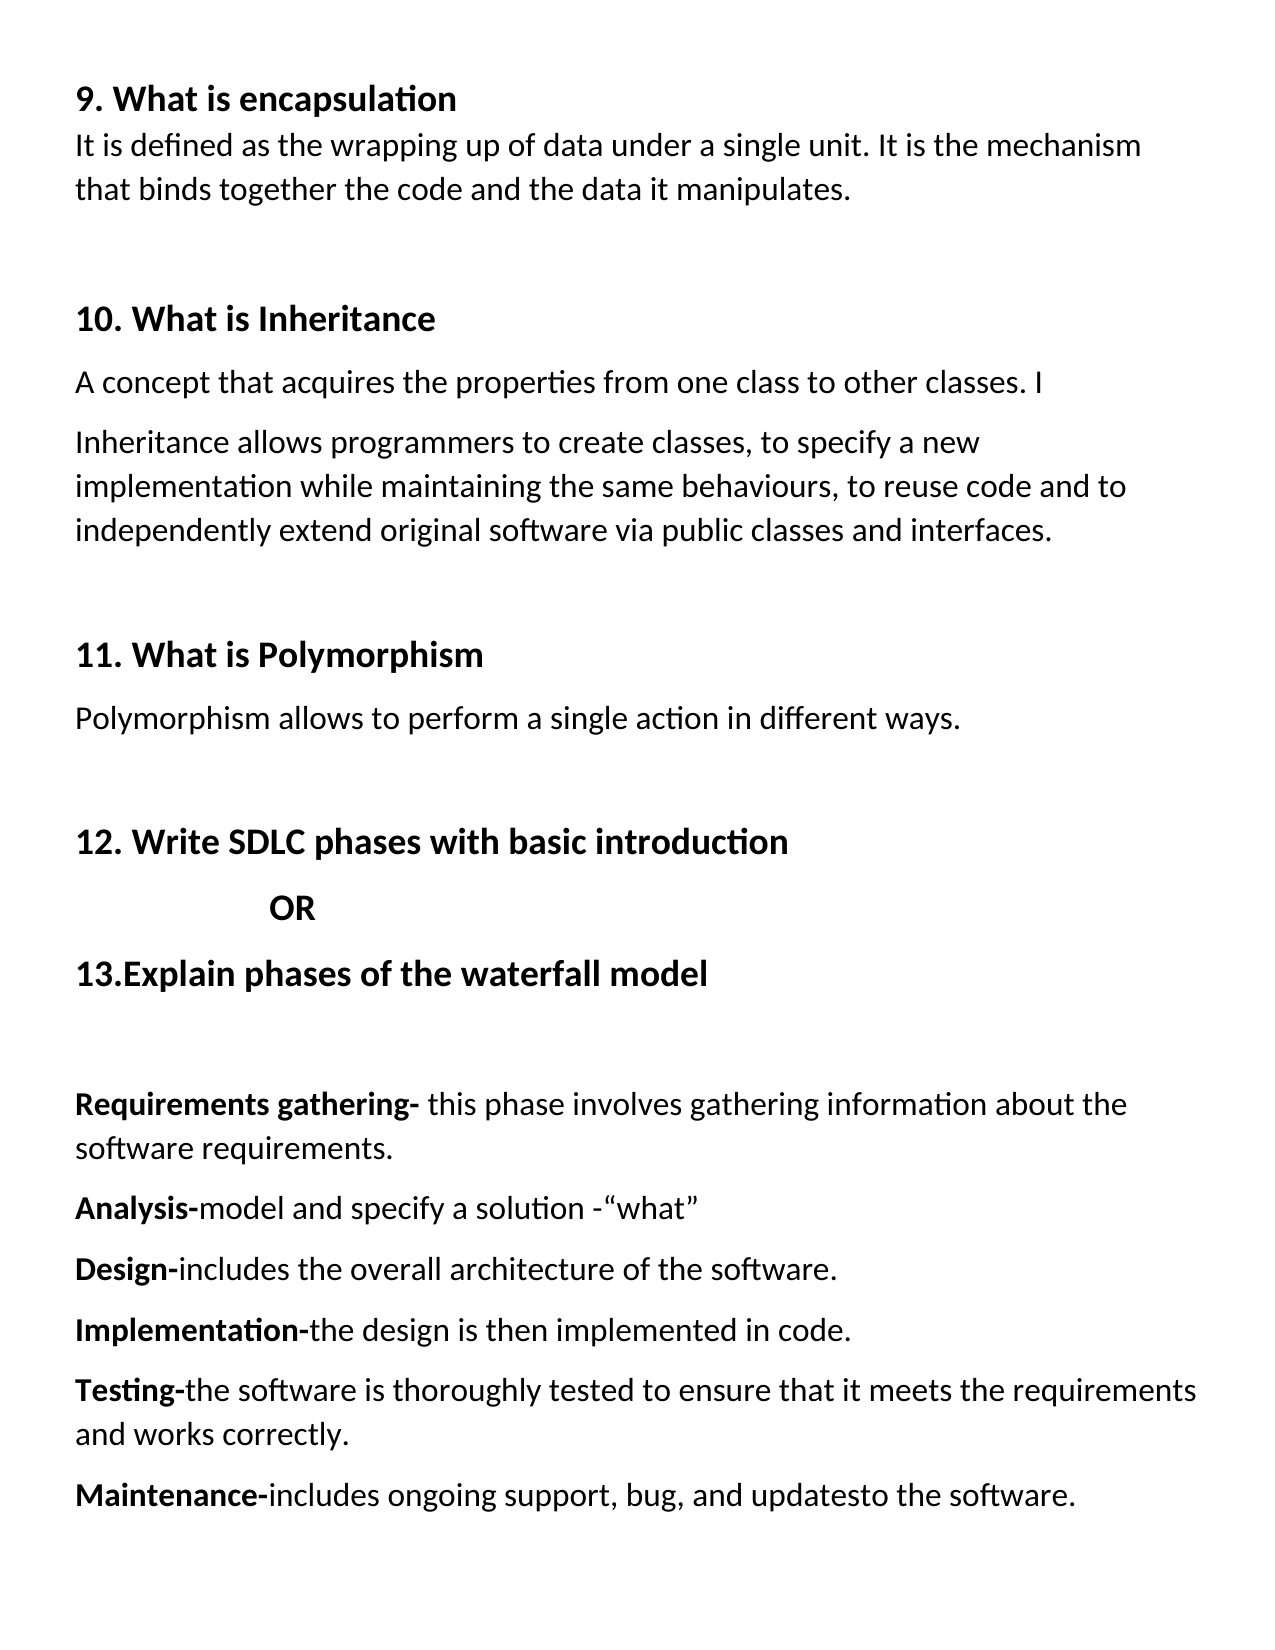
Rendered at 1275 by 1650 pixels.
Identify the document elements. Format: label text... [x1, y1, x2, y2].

text Requirements gathering- this phase involves gathering information about the software requirements. [75, 1083, 1200, 1167]
text 10. What is Inheritance [75, 295, 1200, 341]
text Polymorphism allows to perform a single action in different ways. [75, 697, 1200, 738]
text Maintenance-includes ongoing support, bug, and updatesto the software. [75, 1474, 1200, 1514]
text Testing-the software is thoroughly tested to ensure that it meets the requirements and works correctly. [75, 1369, 1200, 1454]
text Design-includes the overall architecture of the software. [75, 1248, 1200, 1289]
text Inheritance allows programmers to create classes, to specify a new implementation while maintaining the same behaviours, to reuse code and to independently extend original software via public classes and interfaces. [75, 422, 1200, 550]
text Implementation-the design is then implemented in code. [75, 1308, 1200, 1349]
text OR [75, 884, 1200, 930]
text 9. What is encapsulation It is defined as the wrapping up of data under a single unit. It is the mechanism that binds together the code and the data it manipulates. [75, 75, 1200, 209]
text A concept that acquires the properties from one class to other classes. I [75, 361, 1200, 402]
text 11. What is Polymorphism [75, 631, 1200, 677]
text 12. Write SDLC phases with basic introduction [75, 818, 1200, 864]
text 13.Explain phases of the waterfall model [75, 950, 1200, 996]
text Analysis-model and specify a solution -“what” [75, 1187, 1200, 1228]
